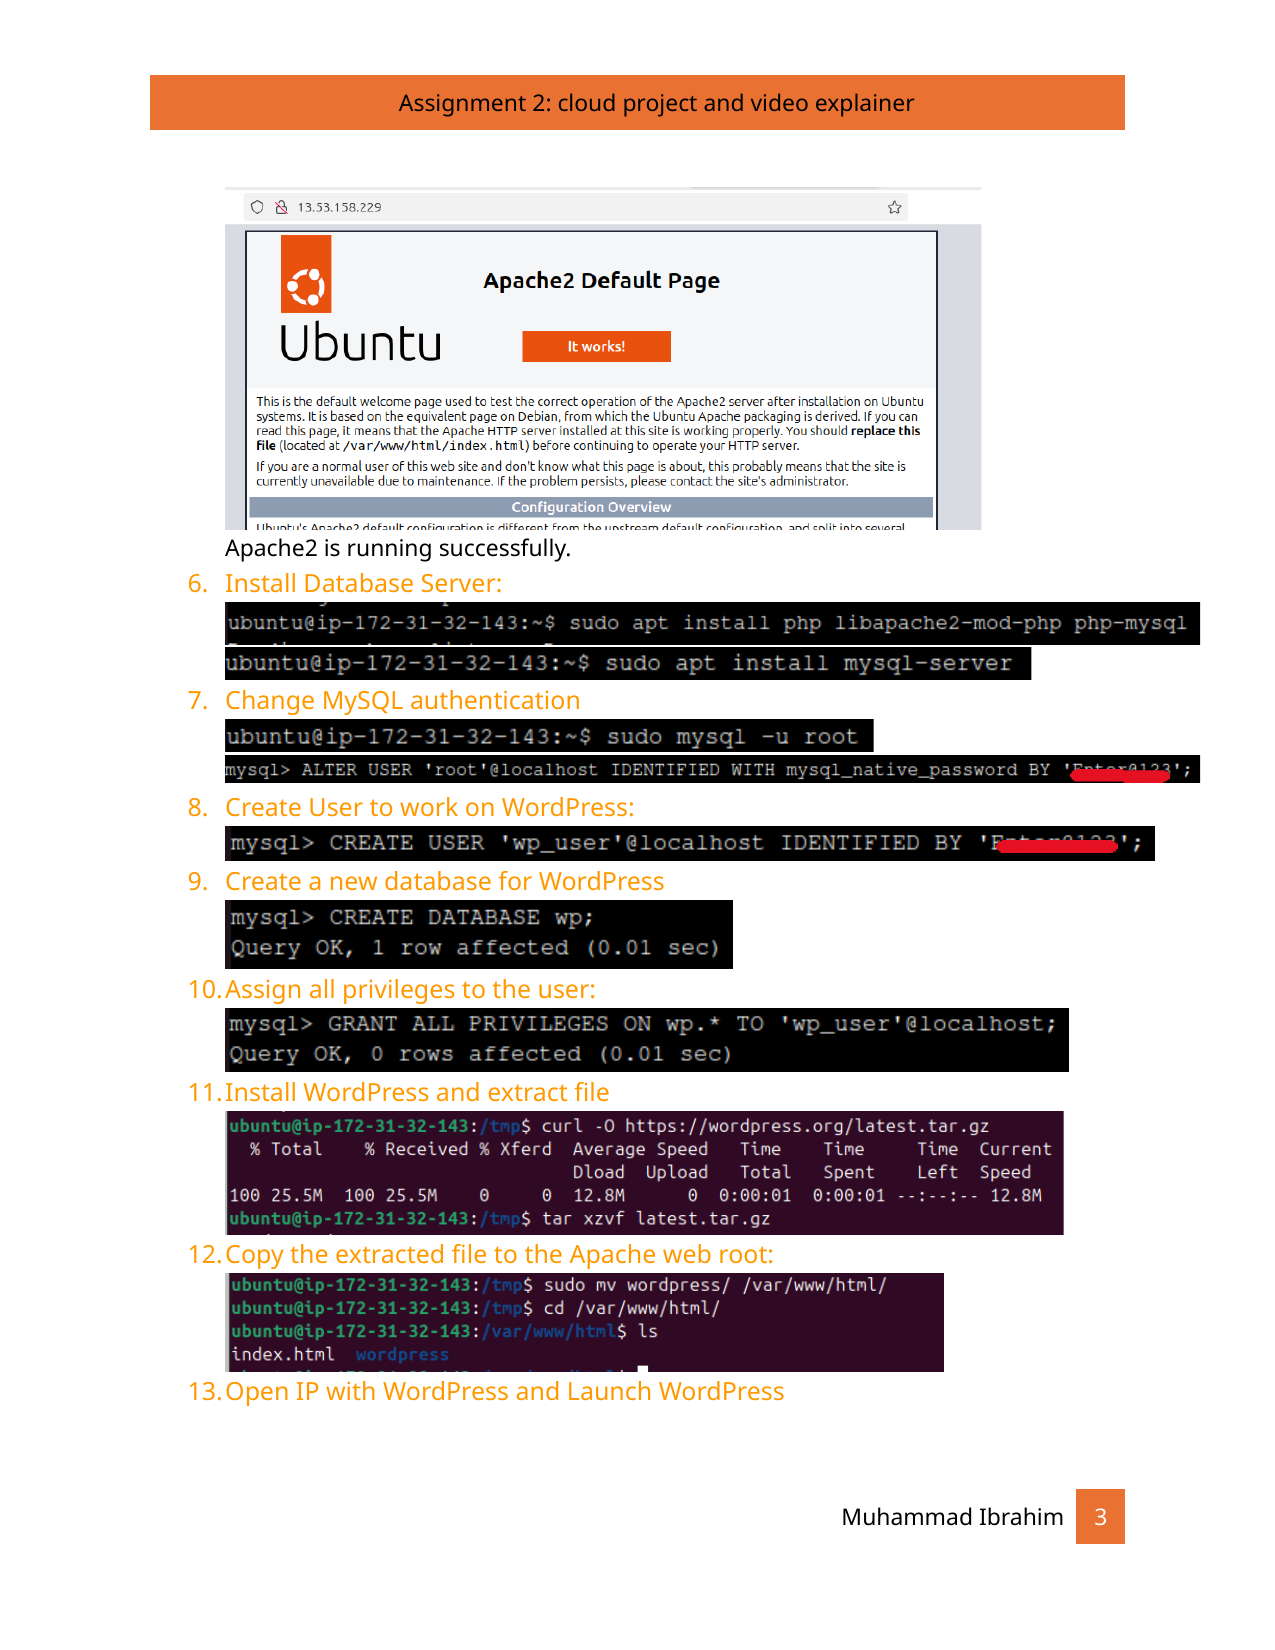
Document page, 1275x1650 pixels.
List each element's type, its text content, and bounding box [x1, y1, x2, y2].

picture [225, 900, 733, 969]
picture [225, 647, 1032, 680]
list Create a new database for WordPress [187, 863, 1125, 897]
list Install WordPress and extract file [187, 1074, 1125, 1109]
list Change MySQL authentication [187, 682, 1125, 716]
picture [225, 826, 1155, 861]
picture [225, 1008, 1069, 1072]
picture [225, 1273, 944, 1372]
list Copy the extracted file to the Apache web root: [187, 1237, 1125, 1271]
list Create User to work on WordPress: [187, 789, 1125, 824]
list Assign all privileges to the user: [187, 971, 1125, 1005]
picture [225, 755, 1200, 783]
list Install Database Server: [187, 566, 1125, 600]
picture [225, 719, 874, 752]
list Open IP with WordPress and Launch WordPress [187, 1374, 1125, 1408]
picture [225, 602, 1200, 645]
picture [225, 187, 982, 530]
list Apache2 is running successfully. [225, 532, 1125, 563]
picture [225, 1111, 1064, 1235]
